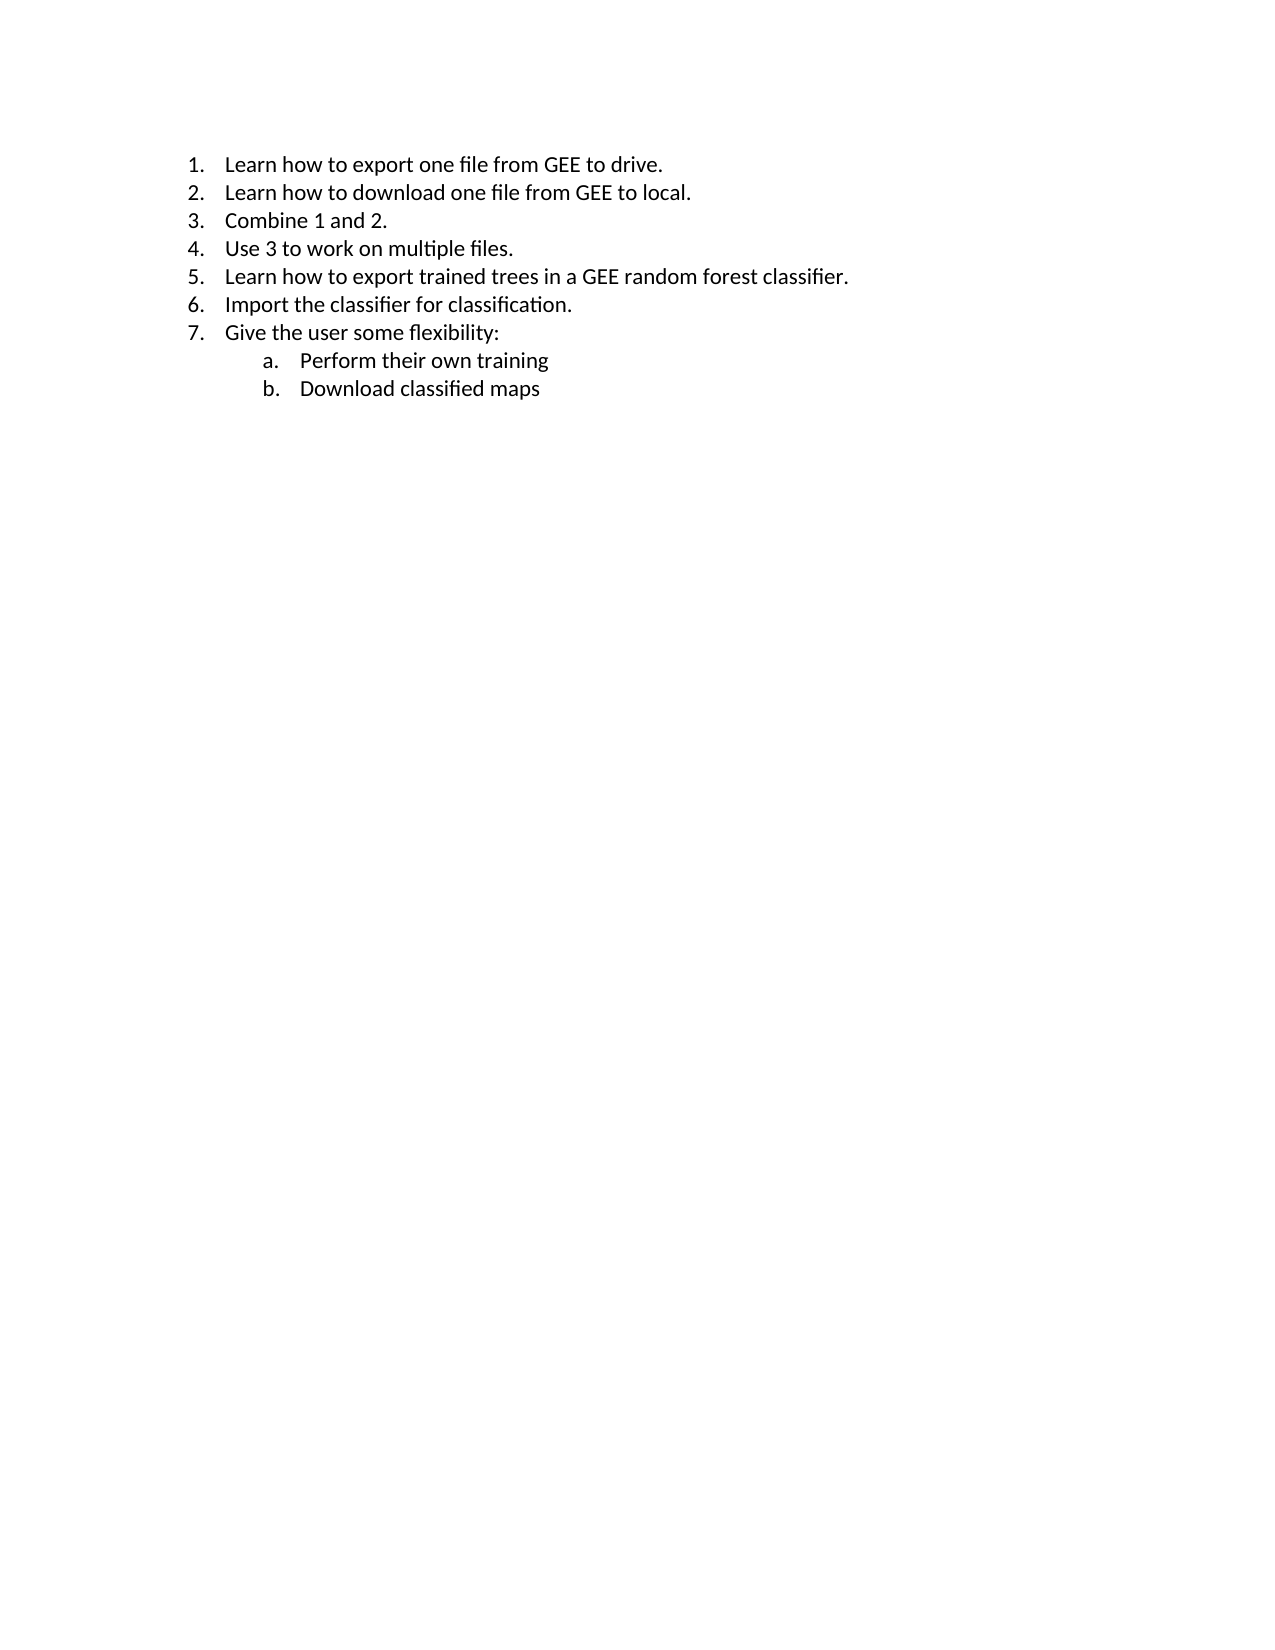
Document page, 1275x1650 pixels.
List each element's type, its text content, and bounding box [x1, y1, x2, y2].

list Learn how to download one file from GEE to local. [187, 178, 1125, 206]
list Download classified maps [262, 374, 1125, 402]
list Import the classifier for classification. [187, 290, 1125, 318]
list Learn how to export one file from GEE to drive. [187, 150, 1125, 178]
list Use 3 to work on multiple files. [187, 234, 1125, 262]
list Give the user some flexibility: [187, 318, 1125, 346]
list Perform their own training [262, 346, 1125, 374]
list Combine 1 and 2. [187, 206, 1125, 234]
list Learn how to export trained trees in a GEE random forest classifier. [187, 262, 1125, 290]
